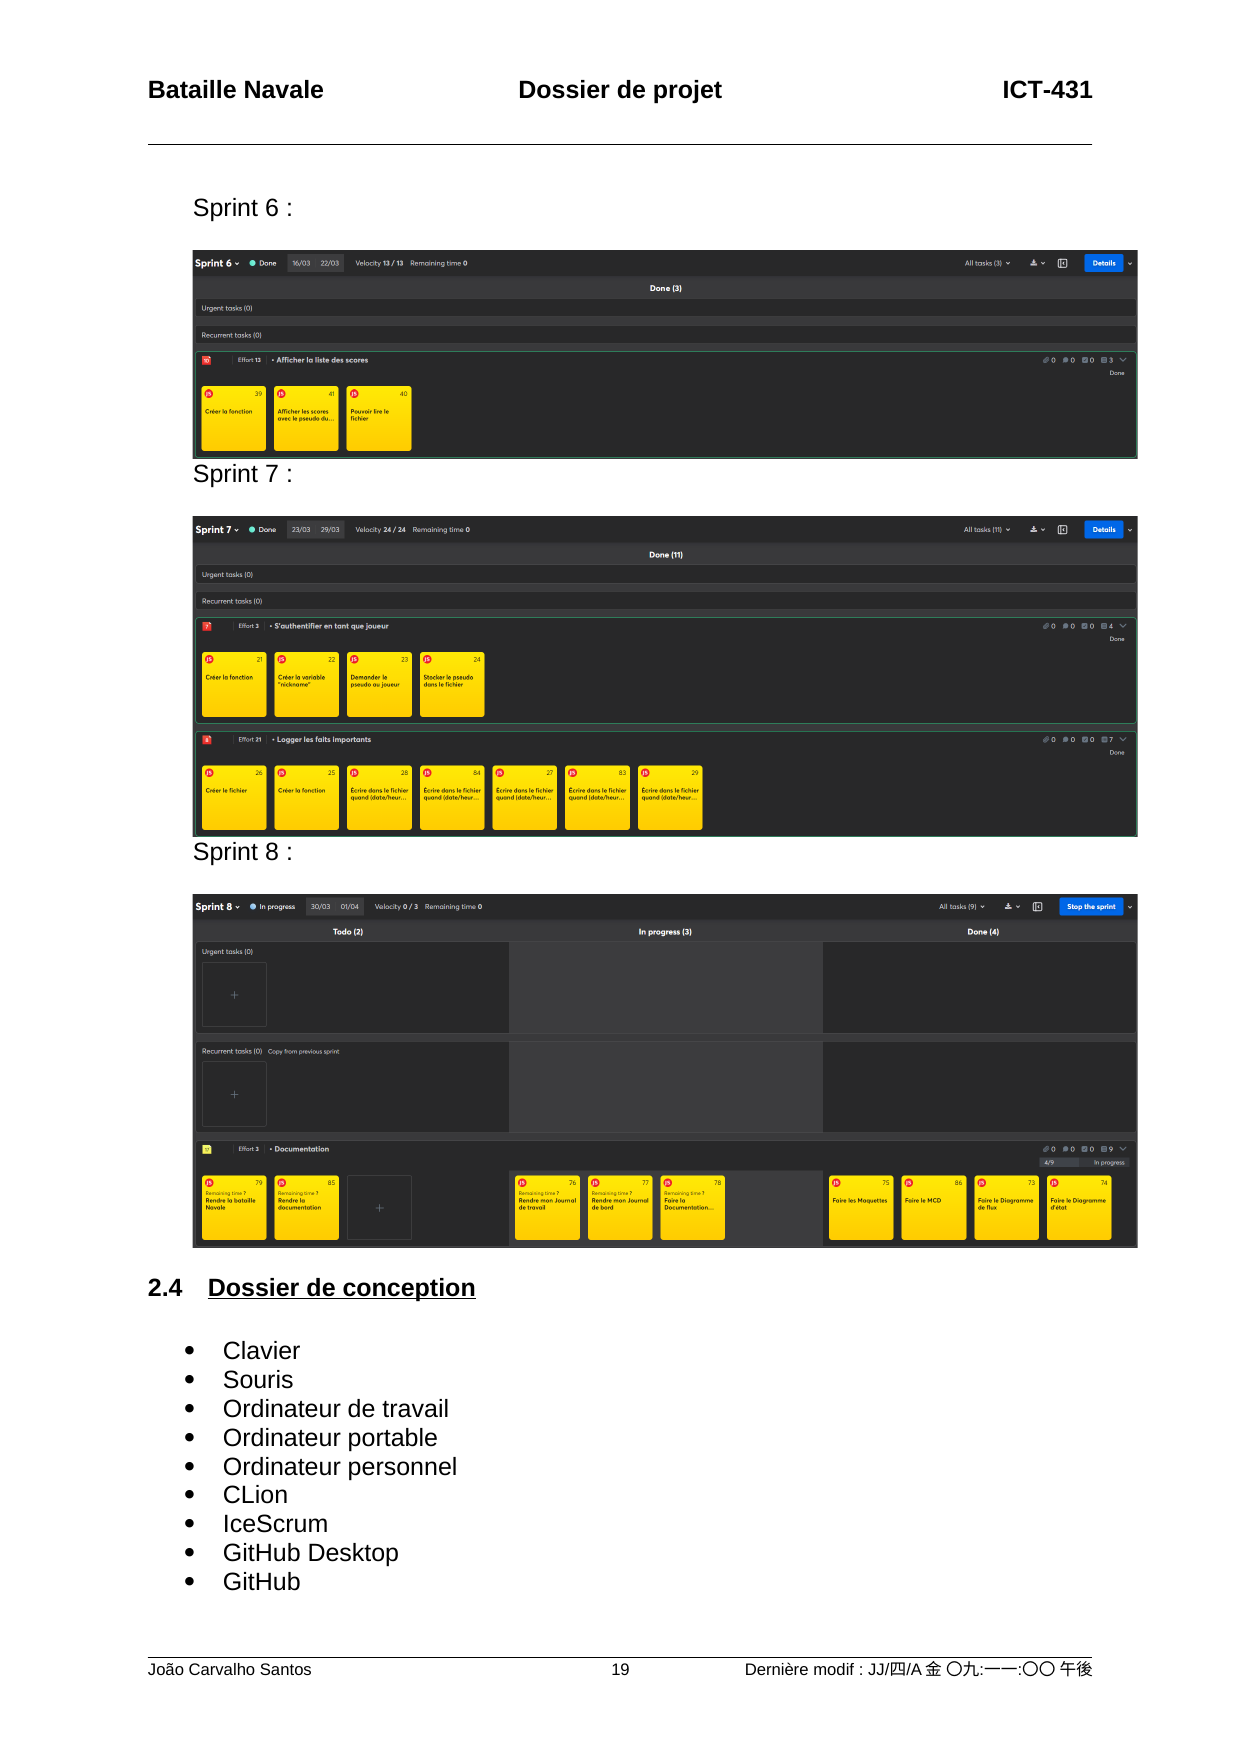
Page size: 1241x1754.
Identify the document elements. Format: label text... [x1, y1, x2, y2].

list CLion [185, 1481, 1092, 1509]
list GitHub [185, 1567, 1092, 1596]
picture [192, 250, 1138, 459]
list Ordinateur de travail [185, 1394, 1092, 1423]
list Ordinateur portable [185, 1423, 1092, 1452]
list GitHub Desktop [185, 1538, 1092, 1567]
text Sprint 6 : [193, 193, 1092, 222]
subtitle Dossier de conception [148, 1272, 1092, 1301]
picture [192, 516, 1138, 837]
list IceScrum [185, 1509, 1092, 1538]
list Clavier [185, 1336, 1092, 1365]
text Sprint 7 : [193, 459, 1092, 487]
picture [192, 894, 1138, 1248]
list Ordinateur personnel [185, 1452, 1092, 1481]
list Souris [185, 1365, 1092, 1394]
text Sprint 8 : [193, 837, 1092, 865]
